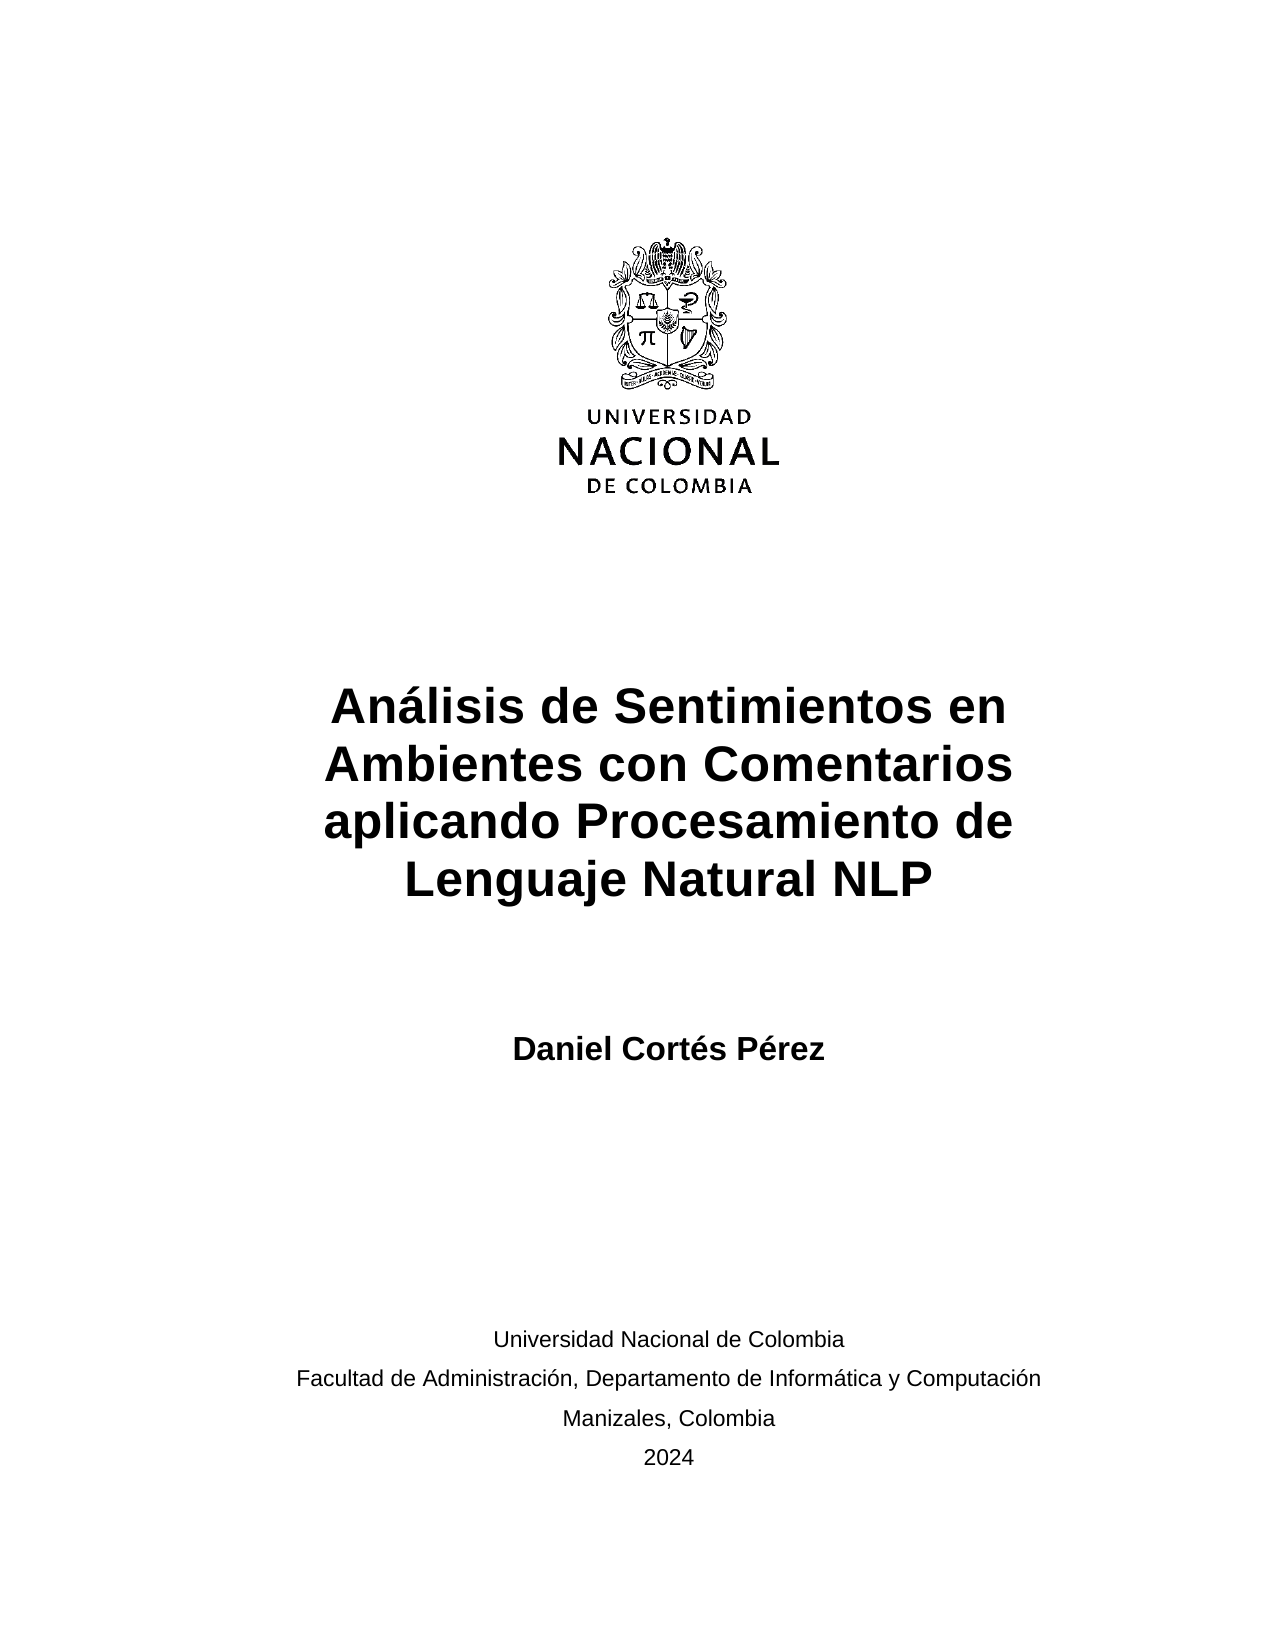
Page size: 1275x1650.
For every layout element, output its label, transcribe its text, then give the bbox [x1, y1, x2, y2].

list Universidad Nacional de Colombia [213, 1326, 1125, 1352]
picture [521, 200, 817, 531]
text Daniel Cortés Pérez [213, 1029, 1125, 1067]
list Manizales, Colombia [213, 1405, 1125, 1431]
text Análisis de Sentimientos en Ambientes con Comentarios aplicando Procesamiento de [213, 677, 1125, 849]
text Lenguaje Natural NLP [213, 849, 1125, 907]
list Facultad de Administración, Departamento de Informática y Computación [213, 1365, 1125, 1392]
text 2024 [213, 1444, 1125, 1471]
